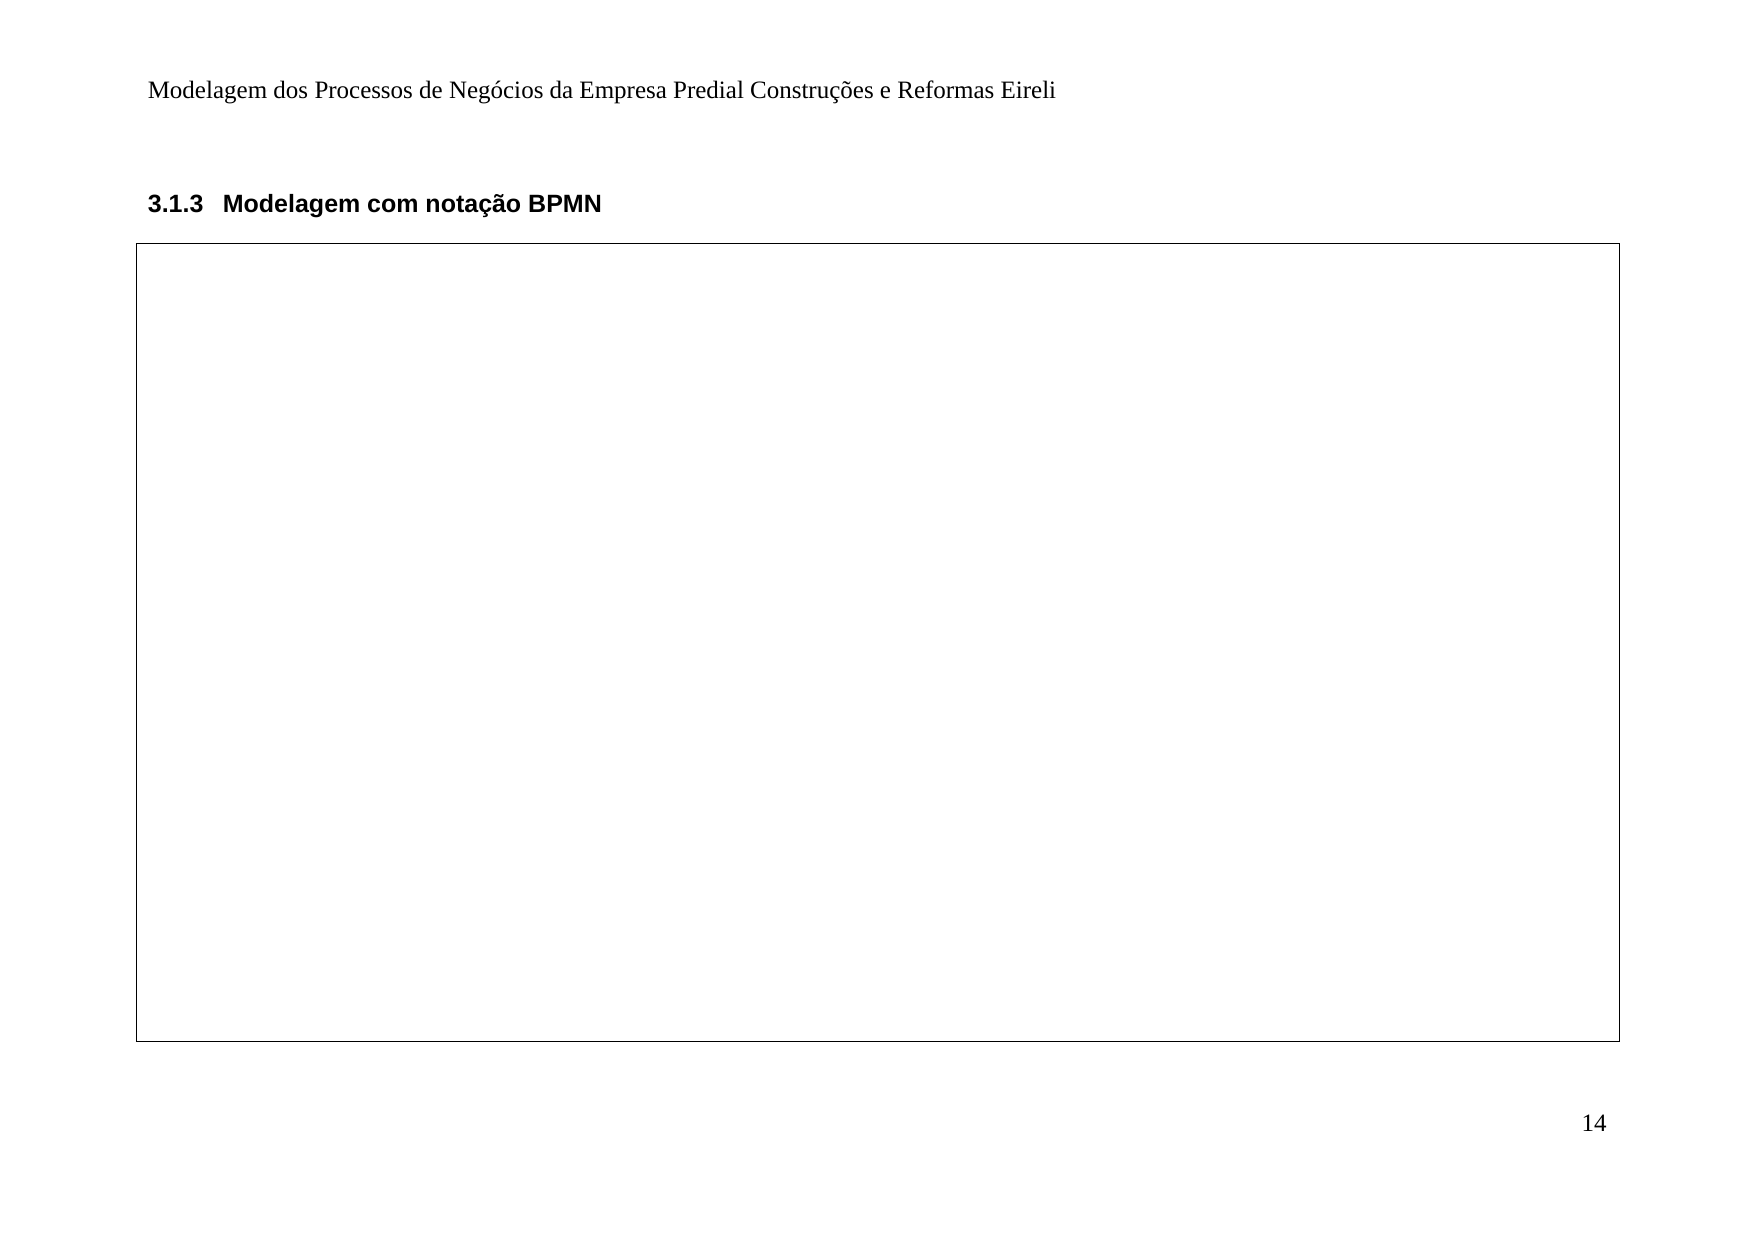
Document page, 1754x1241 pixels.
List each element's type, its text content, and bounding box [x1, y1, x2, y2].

subtitle Modelagem com notação BPMN [148, 189, 1606, 218]
table_header [137, 244, 1619, 1041]
